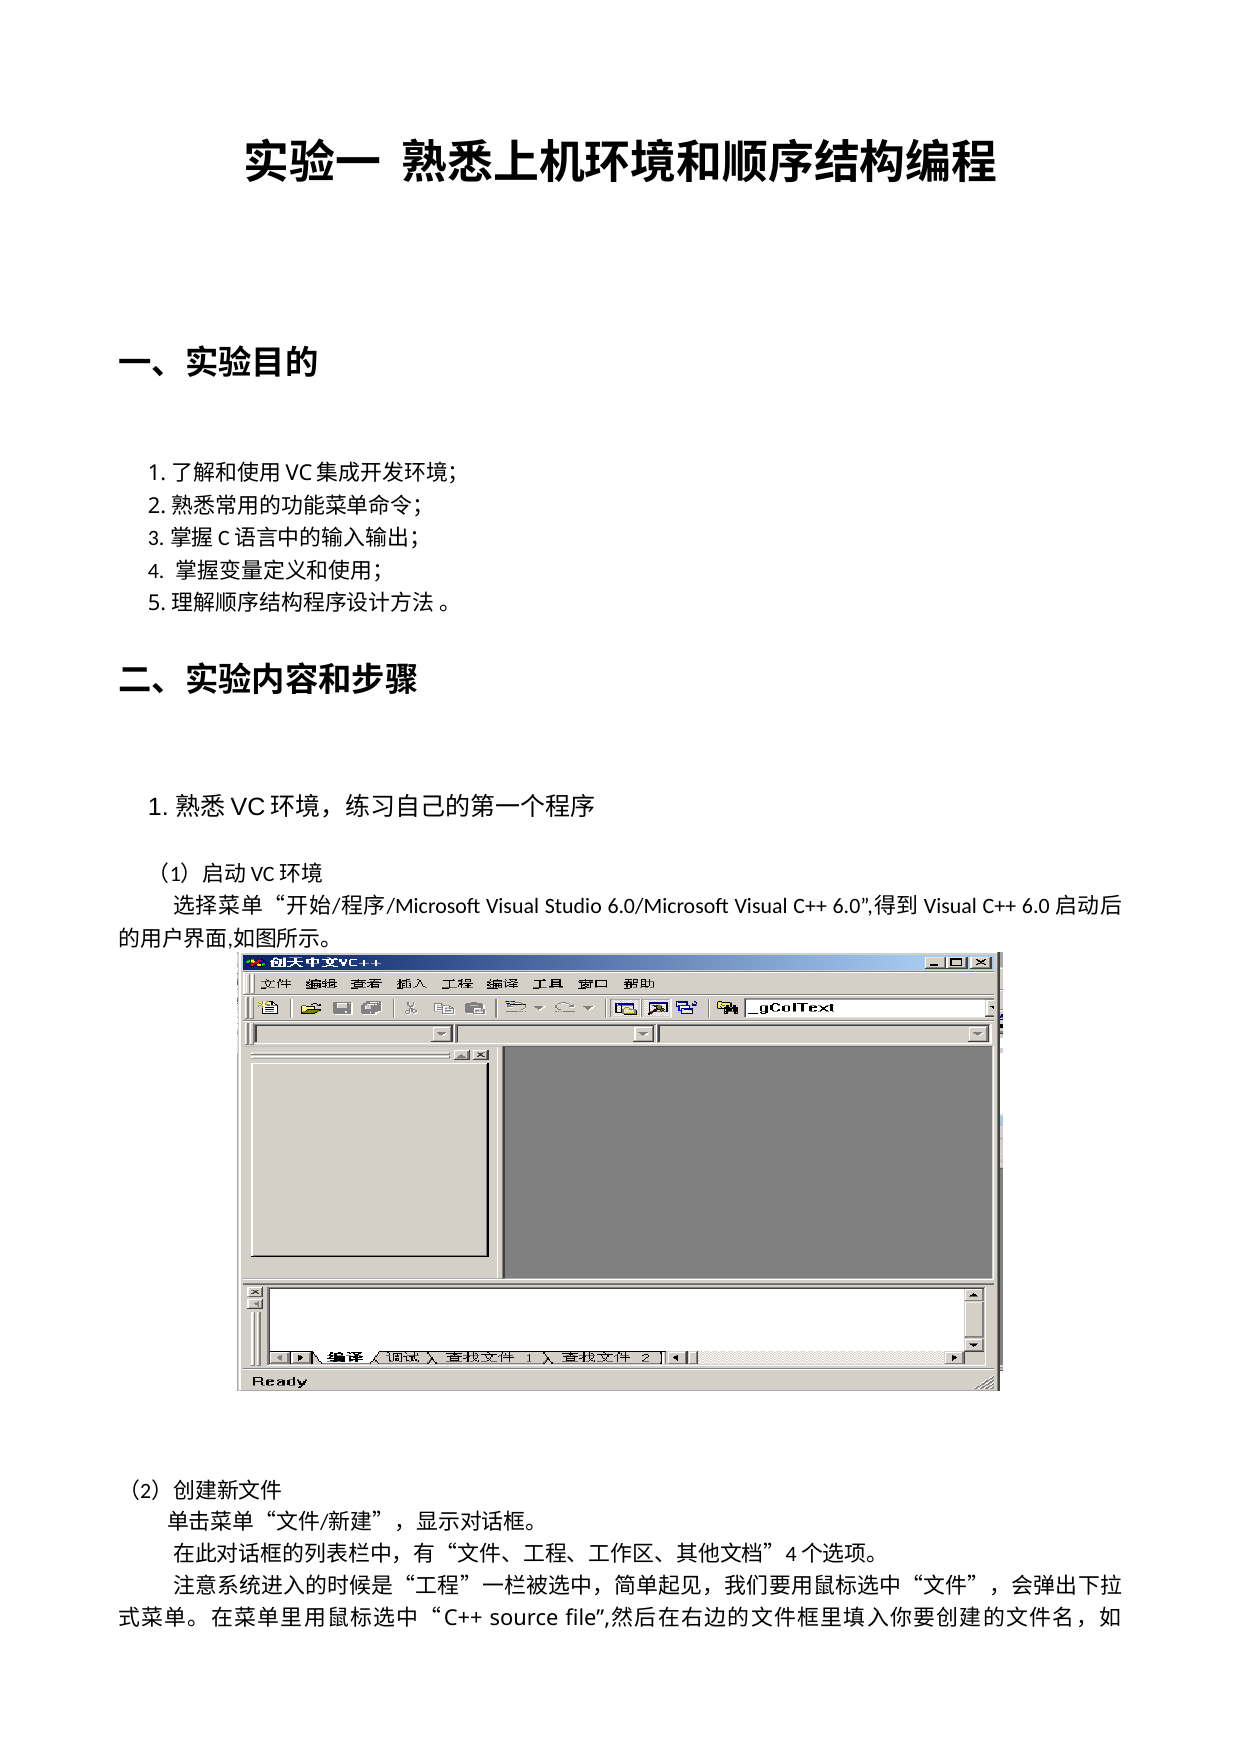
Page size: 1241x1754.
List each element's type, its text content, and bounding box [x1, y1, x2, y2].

text 单击菜单“文件/新建”，显示对话框。 [118, 1504, 1122, 1536]
subtitle 1. 熟悉VC环境，练习自己的第一个程序 [118, 772, 1122, 837]
subtitle 二、实验内容和步骤 [118, 644, 1122, 709]
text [118, 1568, 1122, 1633]
text 3. 掌握C语言中的输入输出； [118, 520, 1122, 552]
picture [237, 952, 1003, 1391]
text 1. 了解和使用VC集成开发环境； [118, 455, 1122, 487]
text 4. 掌握变量定义和使用； [118, 552, 1122, 585]
text （2）创建新文件 [118, 1473, 1122, 1504]
text 2. 熟悉常用的功能菜单命令； [118, 487, 1122, 520]
text （1）启动VC环境 [118, 855, 1122, 888]
subtitle 实验一 熟悉上机环境和顺序结构编程 [118, 109, 1122, 207]
text 在此对话框的列表栏中，有“文件、工程、工作区、其他文档”4个选项。 [162, 1536, 1122, 1568]
text 选择菜单“开始/程序/Microsoft Visual Studio 6.0/Microsoft Visual C++ ,得到Visual C++ 6.0启动后的用户界面,如图所示。 [118, 888, 1122, 953]
subtitle 一、实验目的 [118, 328, 1122, 393]
text 5. 理解顺序结构程序设计方法 。 [118, 585, 1122, 617]
